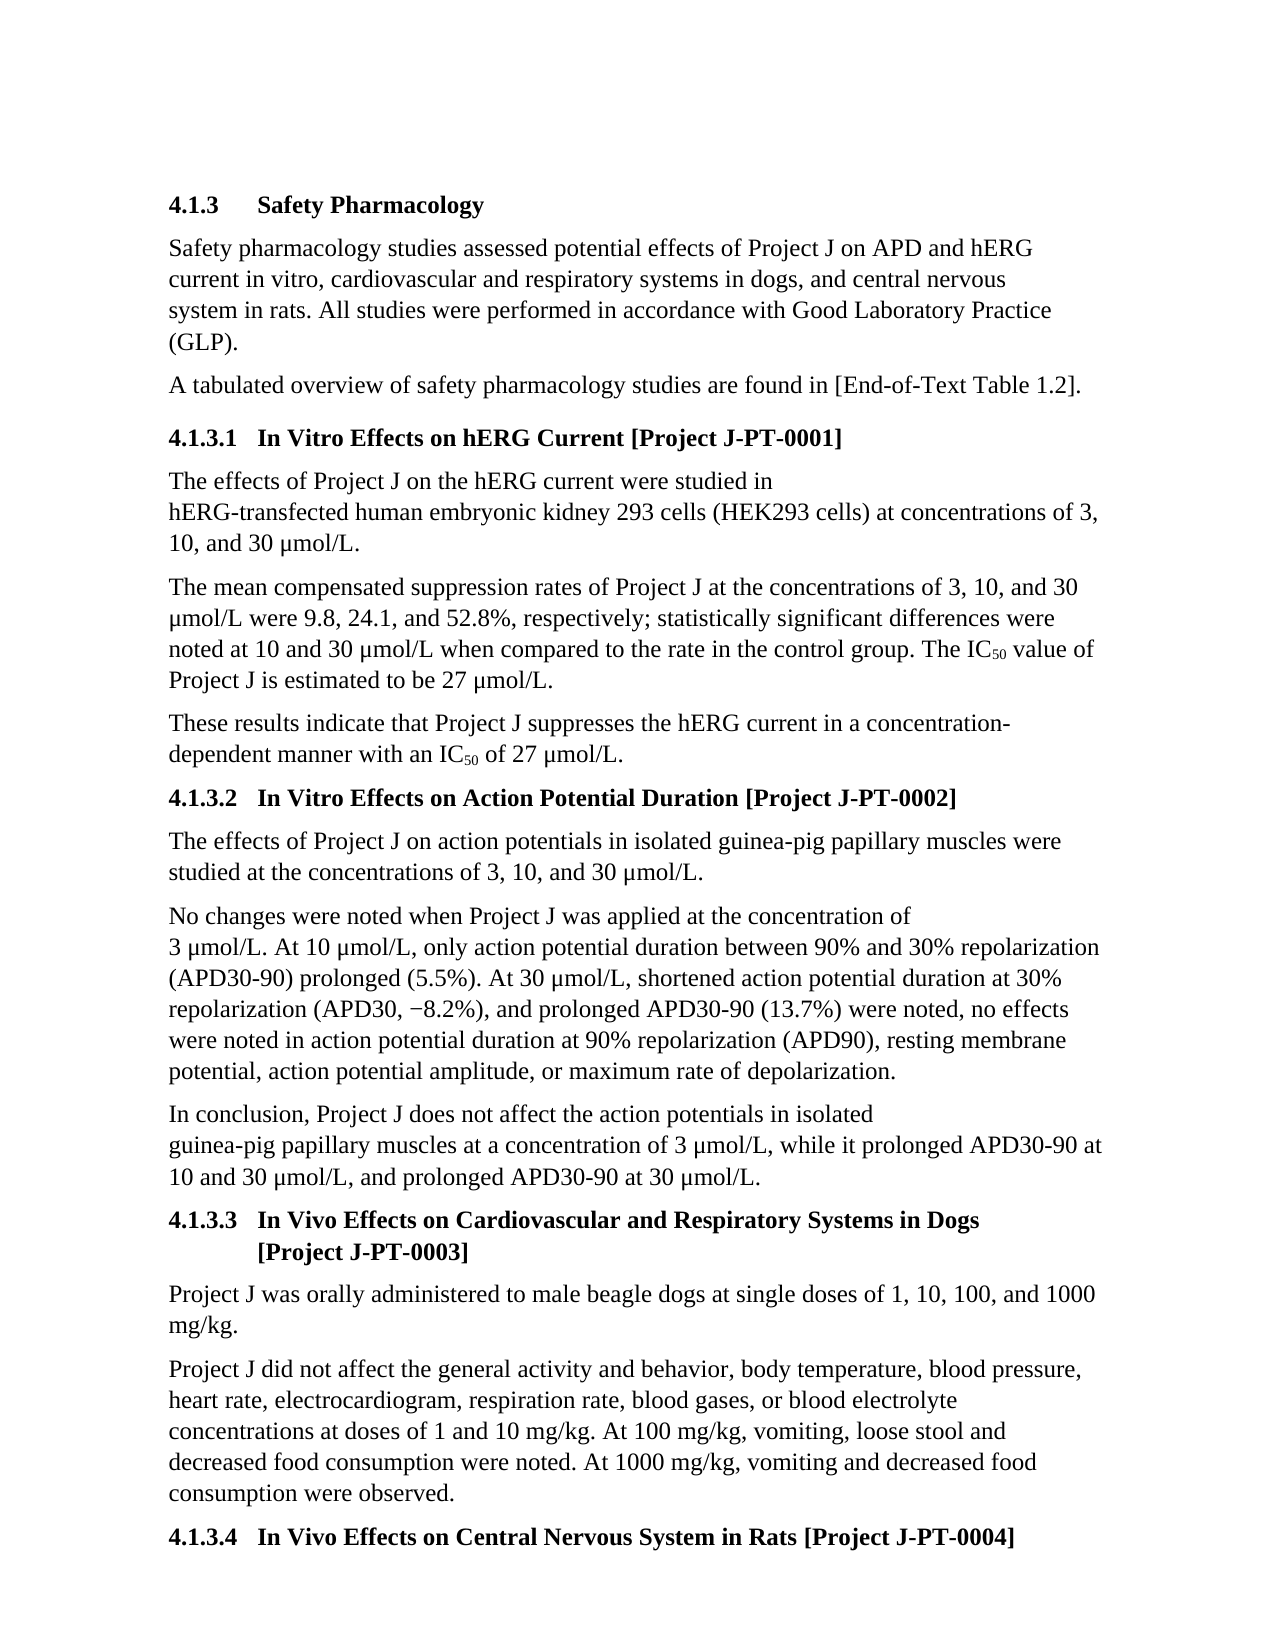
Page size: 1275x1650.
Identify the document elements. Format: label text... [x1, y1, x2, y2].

text Project J was orally administered to male beagle dogs at single doses of 1, 10, 100, and 1000 mg/kg. [168, 1279, 1108, 1339]
text The mean compensated suppression rates of Project J at the concentrations of 3, 10, and 30 μmol/L were 9.8, 24.1, and 52.8%, respectively; statistically significant differences were noted at 10 and 30 μmol/L when compared to the rate in the control group. The IC50 value of Project J is estimated to be 27 μmol/L. [168, 572, 1100, 694]
text Project J did not affect the general activity and behavior, body temperature, blood pressure, heart rate, electrocardiogram, respiration rate, blood gases, or blood electrolyte concentrations at doses of 1 and 10 mg/kg. At 100 mg/kg, vomiting, loose stool and decreased food consumption were noted. At 1000 mg/kg, vomiting and decreased food consumption were observed. [168, 1354, 1089, 1507]
text In conclusion, Project J does not affect the action potentials in isolated [168, 1099, 1275, 1128]
text No changes were noted when Project J was applied at the concentration of [168, 901, 1275, 929]
text The effects of Project J on action potentials in isolated guinea-pig papillary muscles were studied at the concentrations of 3, 10, and 30 μmol/L. [168, 826, 1078, 886]
text Safety pharmacology studies assessed potential effects of Project J on APD and hERG current in vitro, cardiovascular and respiratory systems in dogs, and central nervous system in rats. All studies were performed in accordance with Good Laboratory Practice (GLP). [168, 233, 1080, 355]
subtitle In Vivo Effects on Central Nervous System in Rats [Project J-PT-0004] [168, 1522, 1275, 1550]
text These results indicate that Project J suppresses the hERG current in a concentration-dependent manner with an IC50 of 27 μmol/L. [168, 708, 1016, 768]
subtitle Safety Pharmacology [168, 190, 1275, 219]
subtitle In Vitro Effects on Action Potential Duration [Project J-PT-0002] [168, 783, 1275, 812]
text The effects of Project J on the hERG current were studied in [168, 466, 1275, 495]
text hERG-transfected human embryonic kidney 293 cells (HEK293 cells) at concentrations of 3, 10, and 30 μmol/L. [168, 497, 1101, 557]
text 3 μmol/L. At 10 μmol/L, only action potential duration between 90% and 30% repolarization (APD30-90) prolonged (5.5%). At 30 μmol/L, shortened action potential duration at 30% repolarization (APD30, −8.2%), and prolonged APD30-90 (13.7%) were noted, no effects were noted in action potential duration at 90% repolarization (APD90), resting membrane potential, action potential amplitude, or maximum rate of depolarization. [168, 932, 1100, 1085]
text A tabulated overview of safety pharmacology studies are found in [End-of-Text Table 1.2]. [168, 370, 1275, 398]
text guinea-pig papillary muscles at a concentration of 3 μmol/L, while it prolonged APD30-90 at 10 and 30 μmol/L, and prolonged APD30-90 at 30 μmol/L. [168, 1131, 1104, 1190]
subtitle In Vitro Effects on hERG Current [Project J-PT-0001] [168, 423, 1275, 452]
subtitle In Vivo Effects on Cardiovascular and Respiratory Systems in Dogs [Project J-PT-0003] [168, 1206, 980, 1265]
